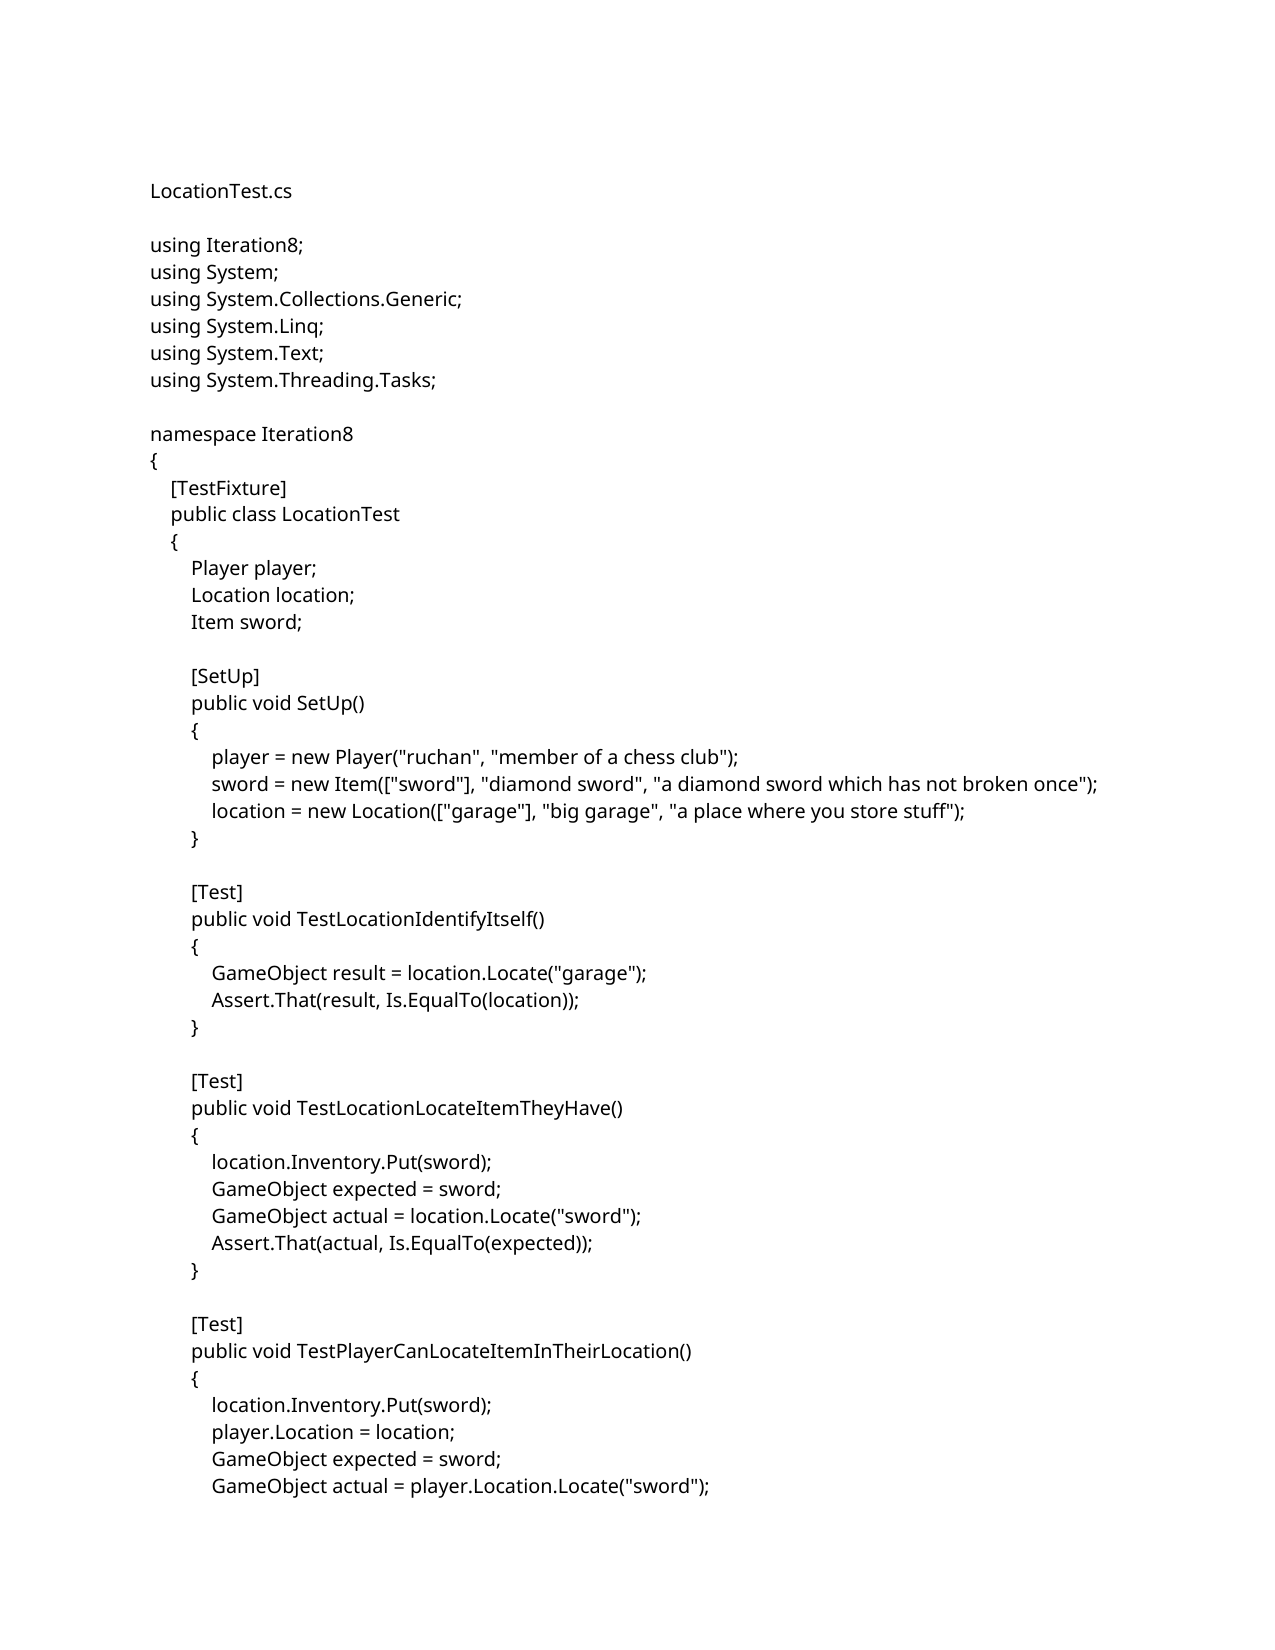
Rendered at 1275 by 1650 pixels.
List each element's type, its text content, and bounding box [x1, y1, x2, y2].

text public void TestPlayerCanLocateItemInTheirLocation() [150, 1337, 1125, 1364]
text public class LocationTest [150, 501, 1125, 528]
text GameObject result = location.Locate("garage"); [150, 959, 1125, 986]
text { [150, 717, 1125, 743]
text using System.Threading.Tasks; [150, 366, 1125, 393]
text GameObject expected = sword; [150, 1175, 1125, 1202]
text sword = new Item(["sword"], "diamond sword", "a diamond sword which has not broken once"); [150, 771, 1125, 797]
text using System.Collections.Generic; [150, 285, 1125, 312]
text GameObject actual = location.Locate("sword"); [150, 1202, 1125, 1229]
text } [150, 1256, 1125, 1283]
text Assert.That(actual, Is.EqualTo(expected)); [150, 1229, 1125, 1256]
text [Test] [150, 878, 1125, 905]
text public void TestLocationLocateItemTheyHave() [150, 1094, 1125, 1121]
text } [150, 1013, 1125, 1040]
text [SetUp] [150, 663, 1125, 689]
text LocationTest.cs [150, 177, 1125, 204]
text GameObject actual = player.Location.Locate("sword"); [150, 1472, 1125, 1499]
text player = new Player("ruchan", "member of a chess club"); [150, 743, 1125, 771]
text Assert.That(result, Is.EqualTo(location)); [150, 986, 1125, 1013]
text public void TestLocationIdentifyItself() [150, 905, 1125, 932]
text Player player; [150, 555, 1125, 582]
text location.Inventory.Put(sword); [150, 1391, 1125, 1418]
text using System; [150, 258, 1125, 285]
text Item sword; [150, 609, 1125, 636]
text { [150, 1364, 1125, 1391]
text location.Inventory.Put(sword); [150, 1148, 1125, 1175]
text { [150, 1121, 1125, 1148]
text using System.Linq; [150, 312, 1125, 339]
text } [150, 824, 1125, 851]
text namespace Iteration8 [150, 420, 1125, 447]
text [Test] [150, 1067, 1125, 1094]
text { [150, 932, 1125, 959]
text using System.Text; [150, 339, 1125, 366]
text location = new Location(["garage"], "big garage", "a place where you store stuff"); [150, 797, 1125, 824]
text GameObject expected = sword; [150, 1445, 1125, 1472]
text [TestFixture] [150, 474, 1125, 501]
text { [150, 447, 1125, 474]
text player.Location = location; [150, 1418, 1125, 1445]
text [Test] [150, 1310, 1125, 1337]
text { [150, 528, 1125, 555]
text using Iteration8; [150, 231, 1125, 258]
text Location location; [150, 582, 1125, 609]
text public void SetUp() [150, 689, 1125, 717]
